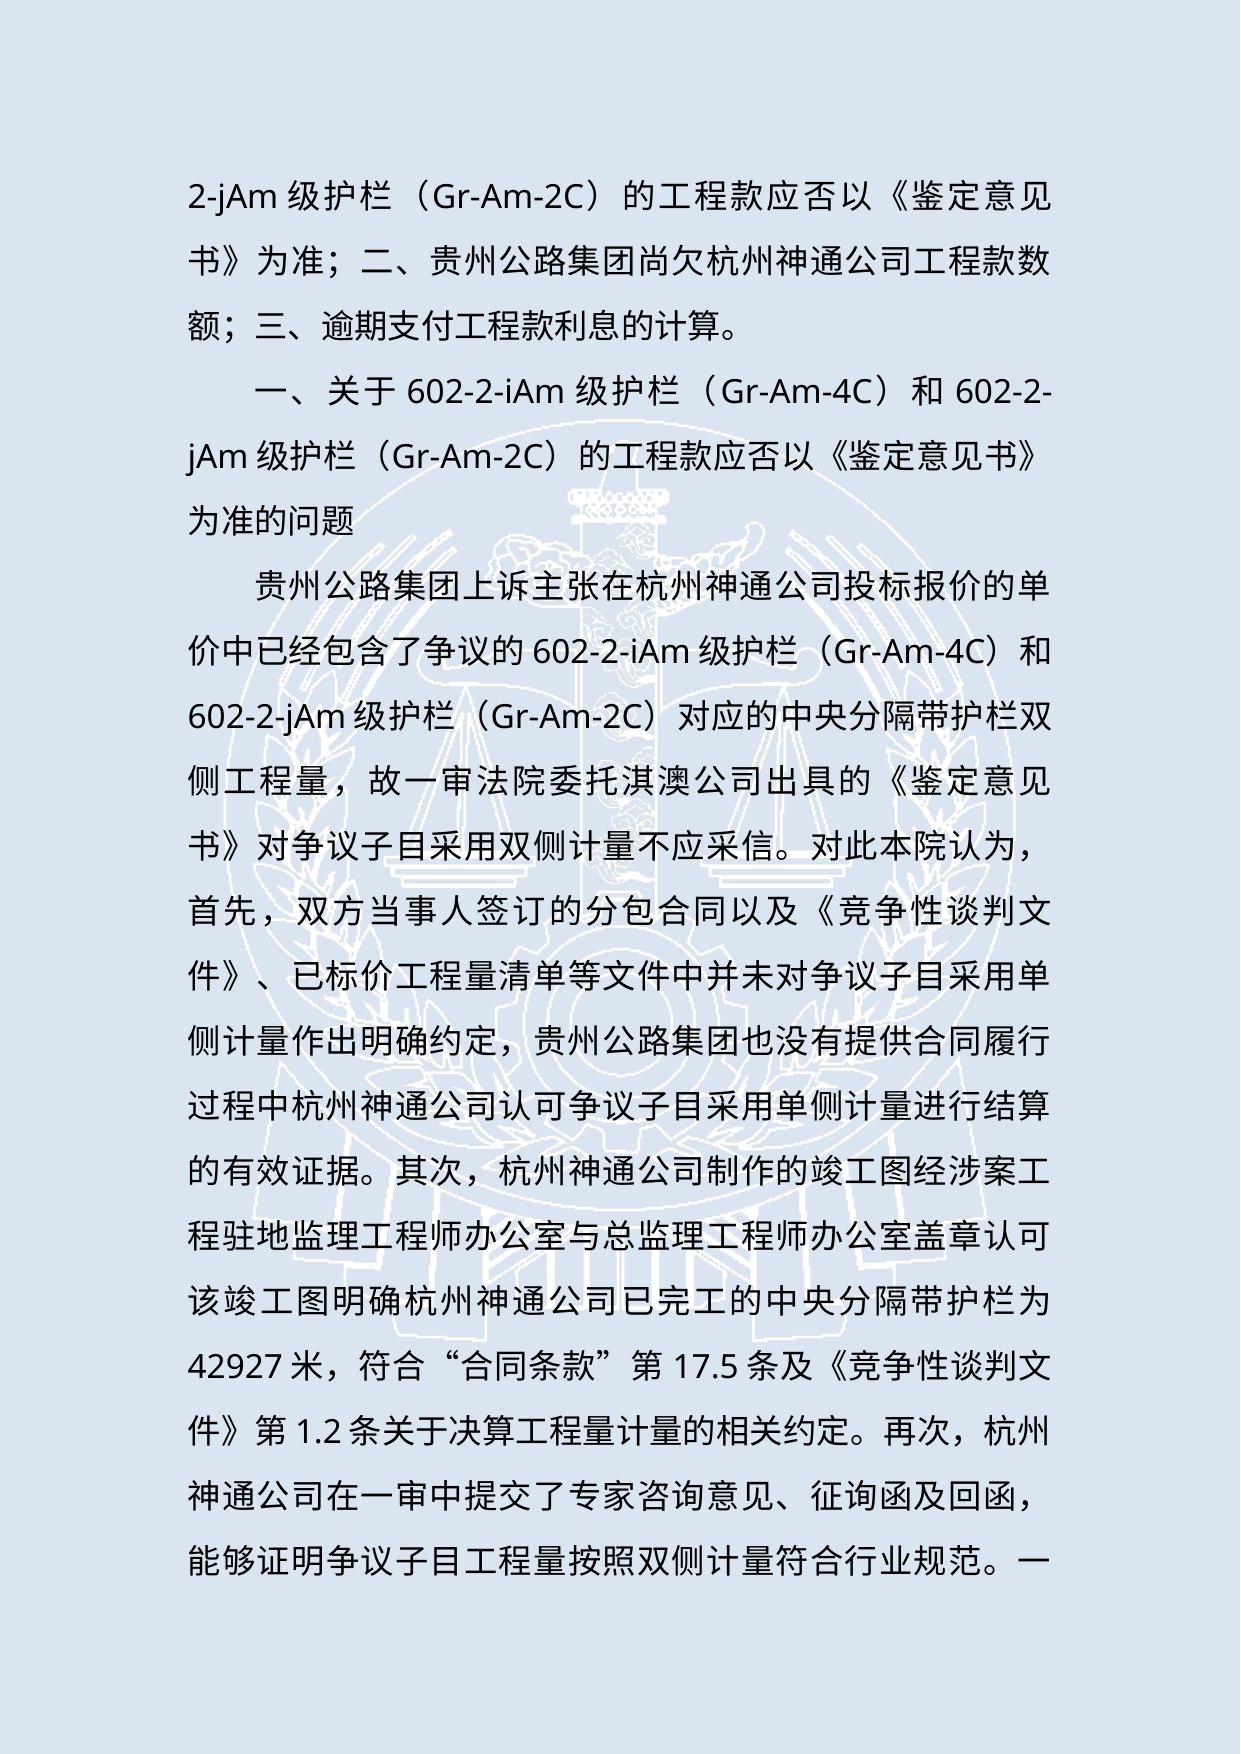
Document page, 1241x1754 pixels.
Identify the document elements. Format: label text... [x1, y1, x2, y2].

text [187, 552, 1053, 1592]
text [187, 162, 1053, 357]
text 一、关于602-2-iAm级护栏（Gr-Am-4C）和602-2-jAm级护栏（Gr-Am-2C）的工程款应否以《鉴定意见书》为准的问题 [187, 357, 1053, 552]
